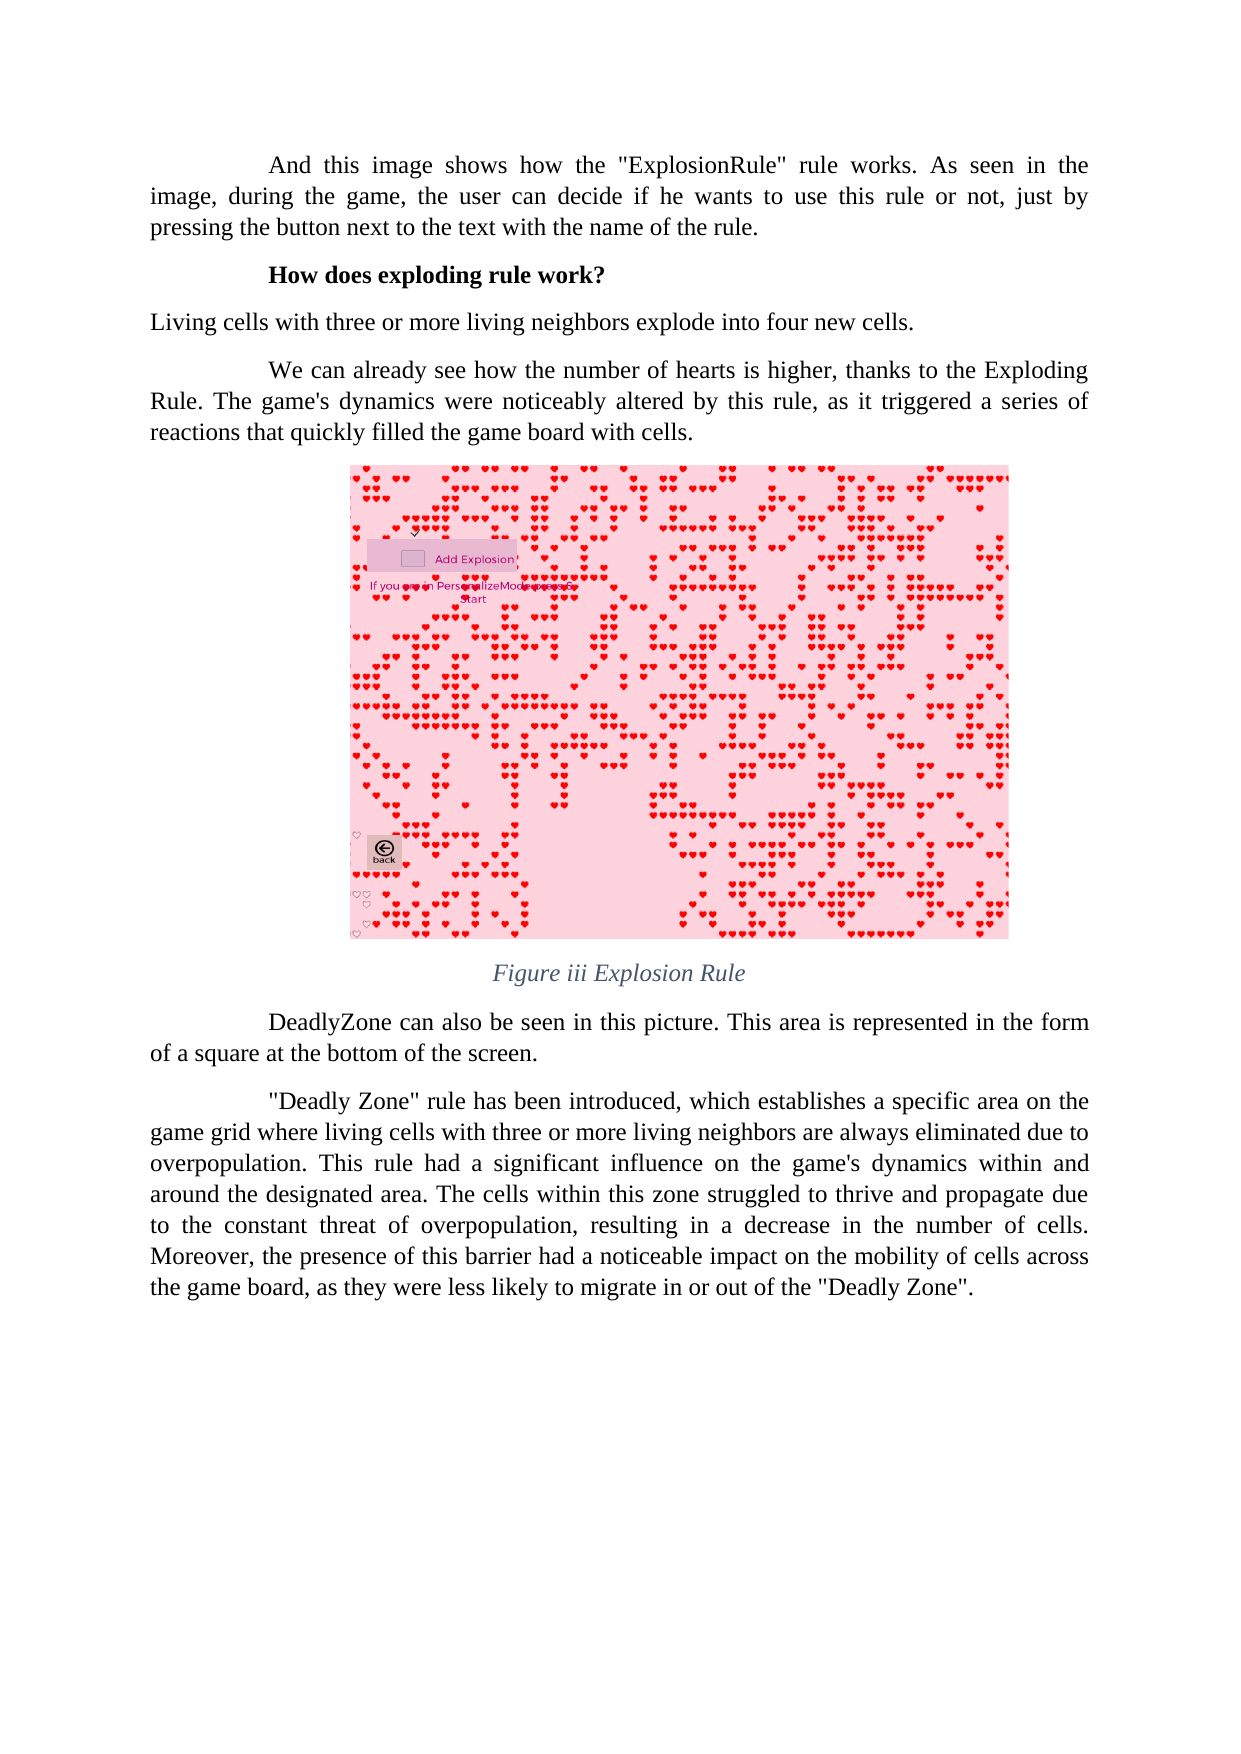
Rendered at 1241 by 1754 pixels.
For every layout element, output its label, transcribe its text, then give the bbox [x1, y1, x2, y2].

text How does exploding rule work? [150, 260, 1090, 288]
text "Deadly Zone" rule has been introduced, which establishes a specific area on the game grid where living cells with three or more living neighbors are always eliminated due to overpopulation. This rule had a significant influence on the game's dynamics within and around the designated area. The cells within this zone struggled to thrive and propagate due to the constant threat of overpopulation, resulting in a decrease in the number of cells. Moreover, the presence of this barrier had a noticeable impact on the mobility of cells across the game board, as they were less likely to migrate in or out of the "Deadly Zone". [150, 1086, 1090, 1301]
text We can already see how the number of hearts is higher, thanks to the Exploding Rule. The game's dynamics were noticeably altered by this rule, as it triggered a series of reactions that quickly filled the game board with cells. [150, 355, 1090, 446]
text And this image shows how the "ExplosionRule" rule works. As seen in the image, during the game, the user can decide if he wants to use this rule or not, just by pressing the button next to the text with the name of the rule. [150, 150, 1090, 241]
picture [350, 465, 1009, 939]
text Figure iii Explosion Rule [150, 958, 1090, 986]
text DeadlyZone can also be seen in this picture. This area is represented in the form of a square at the bottom of the screen. [150, 1007, 1090, 1067]
text Living cells with three or more living neighbors explode into four new cells. [150, 307, 1090, 336]
